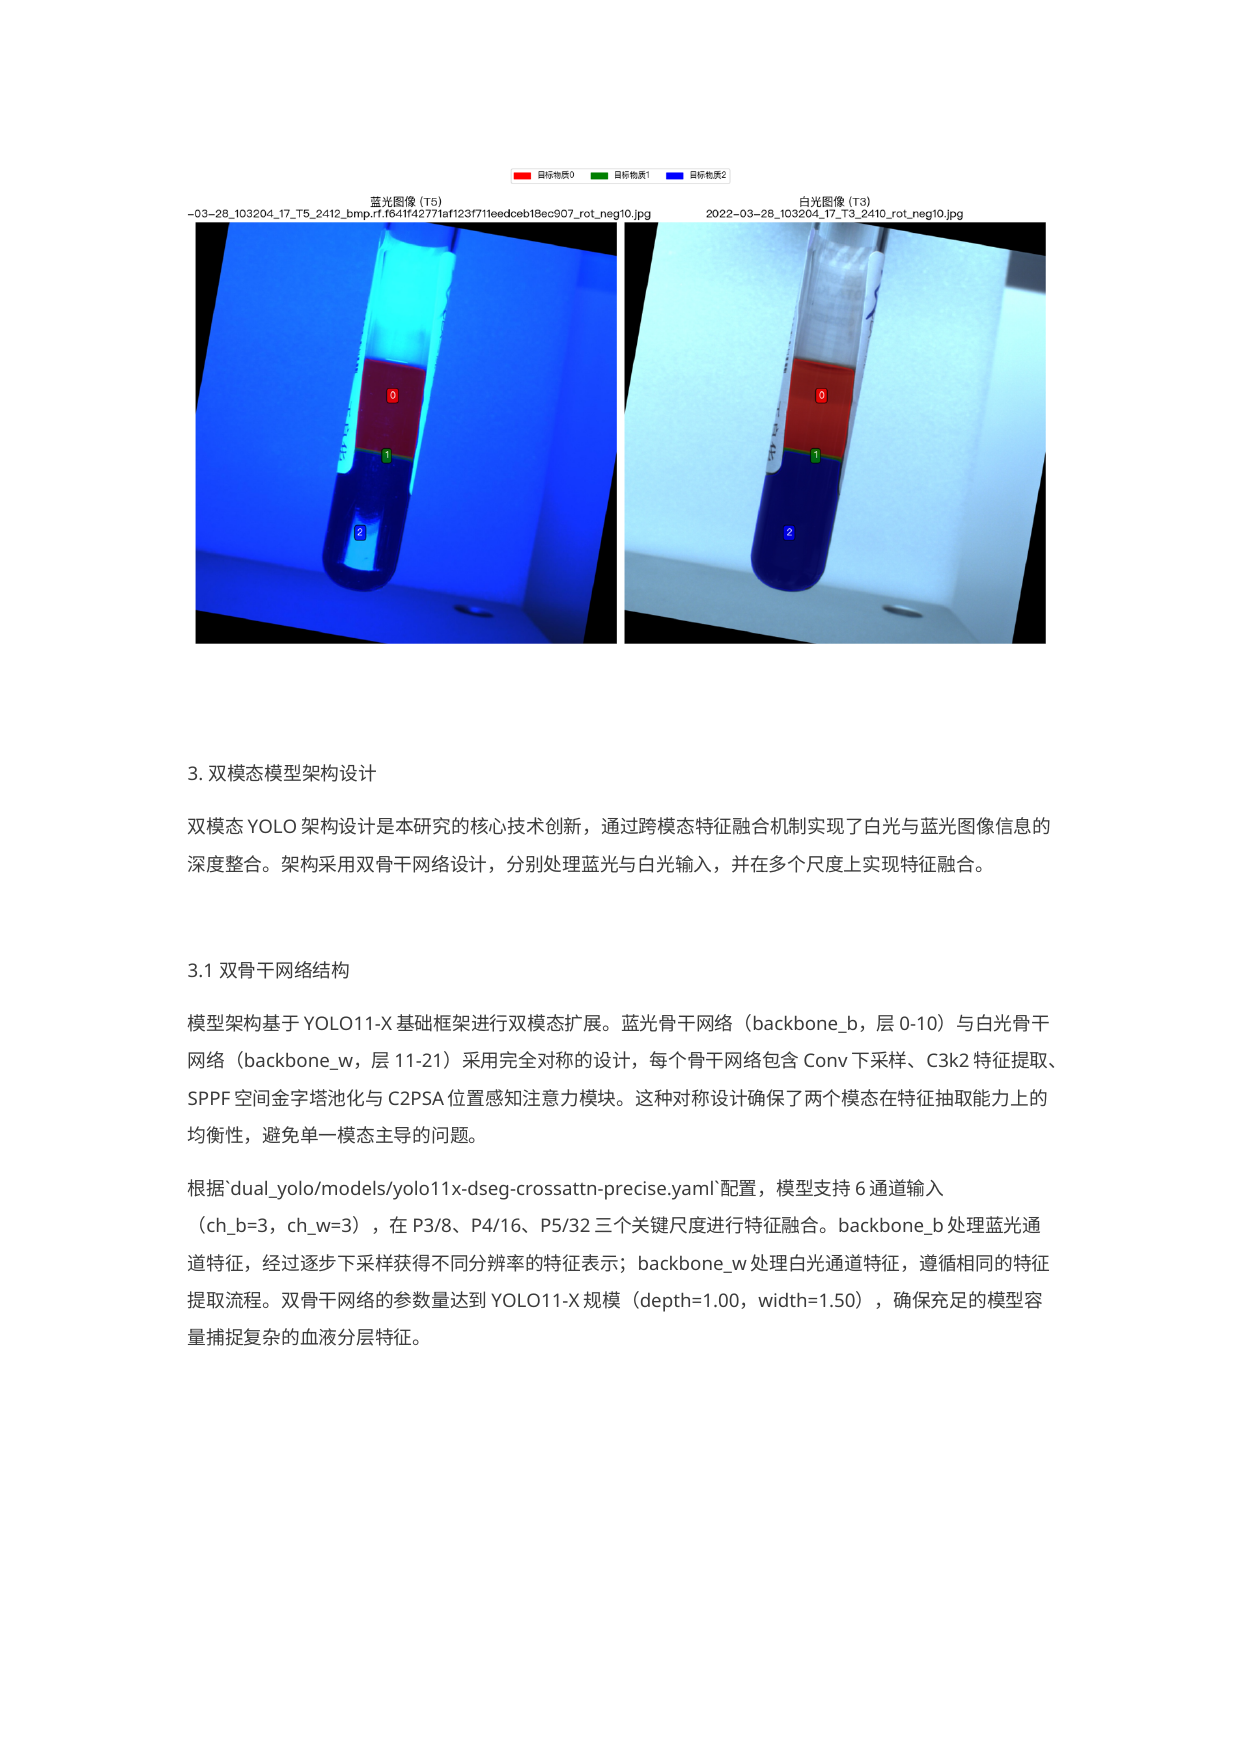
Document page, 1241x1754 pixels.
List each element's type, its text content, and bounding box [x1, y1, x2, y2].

text 双模态YOLO架构设计是本研究的核心技术创新，通过跨模态特征融合机制实现了白光与蓝光图像信息的深度整合。架构采用双骨干网络设计，分别处理蓝光与白光输入，并在多个尺度上实现特征融合。 [187, 809, 1053, 879]
text 模型架构基于YOLO11-X基础框架进行双模态扩展。蓝光骨干网络（backbone_b，层0-10）与白光骨干网络（backbone_w，层11-21）采用完全对称的设计，每个骨干网络包含Conv下采样、C3k2特征提取、SPPF空间金字塔池化与C2PSA位置感知注意力模块。这种对称设计确保了两个模态在特征抽取能力上的均衡性，避免单一模态主导的问题。 [187, 1006, 1053, 1151]
text 3. 双模态模型架构设计 [187, 756, 1053, 789]
picture [187, 162, 1053, 659]
text 根据`dual_yolo/models/yolo11x-dseg-crossattn-precise.yaml`配置，模型支持6通道输入（ch_b=3，ch_w=3），在P3/8、P4/16、P5/32三个关键尺度进行特征融合。backbone_b处理蓝光通道特征，经过逐步下采样获得不同分辨率的特征表示；backbone_w处理白光通道特征，遵循相同的特征提取流程。双骨干网络的参数量达到YOLO11-X规模（depth=1.00，width=1.50），确保充足的模型容量捕捉复杂的血液分层特征。 [187, 1171, 1053, 1353]
text 3.1 双骨干网络结构 [187, 953, 1053, 985]
